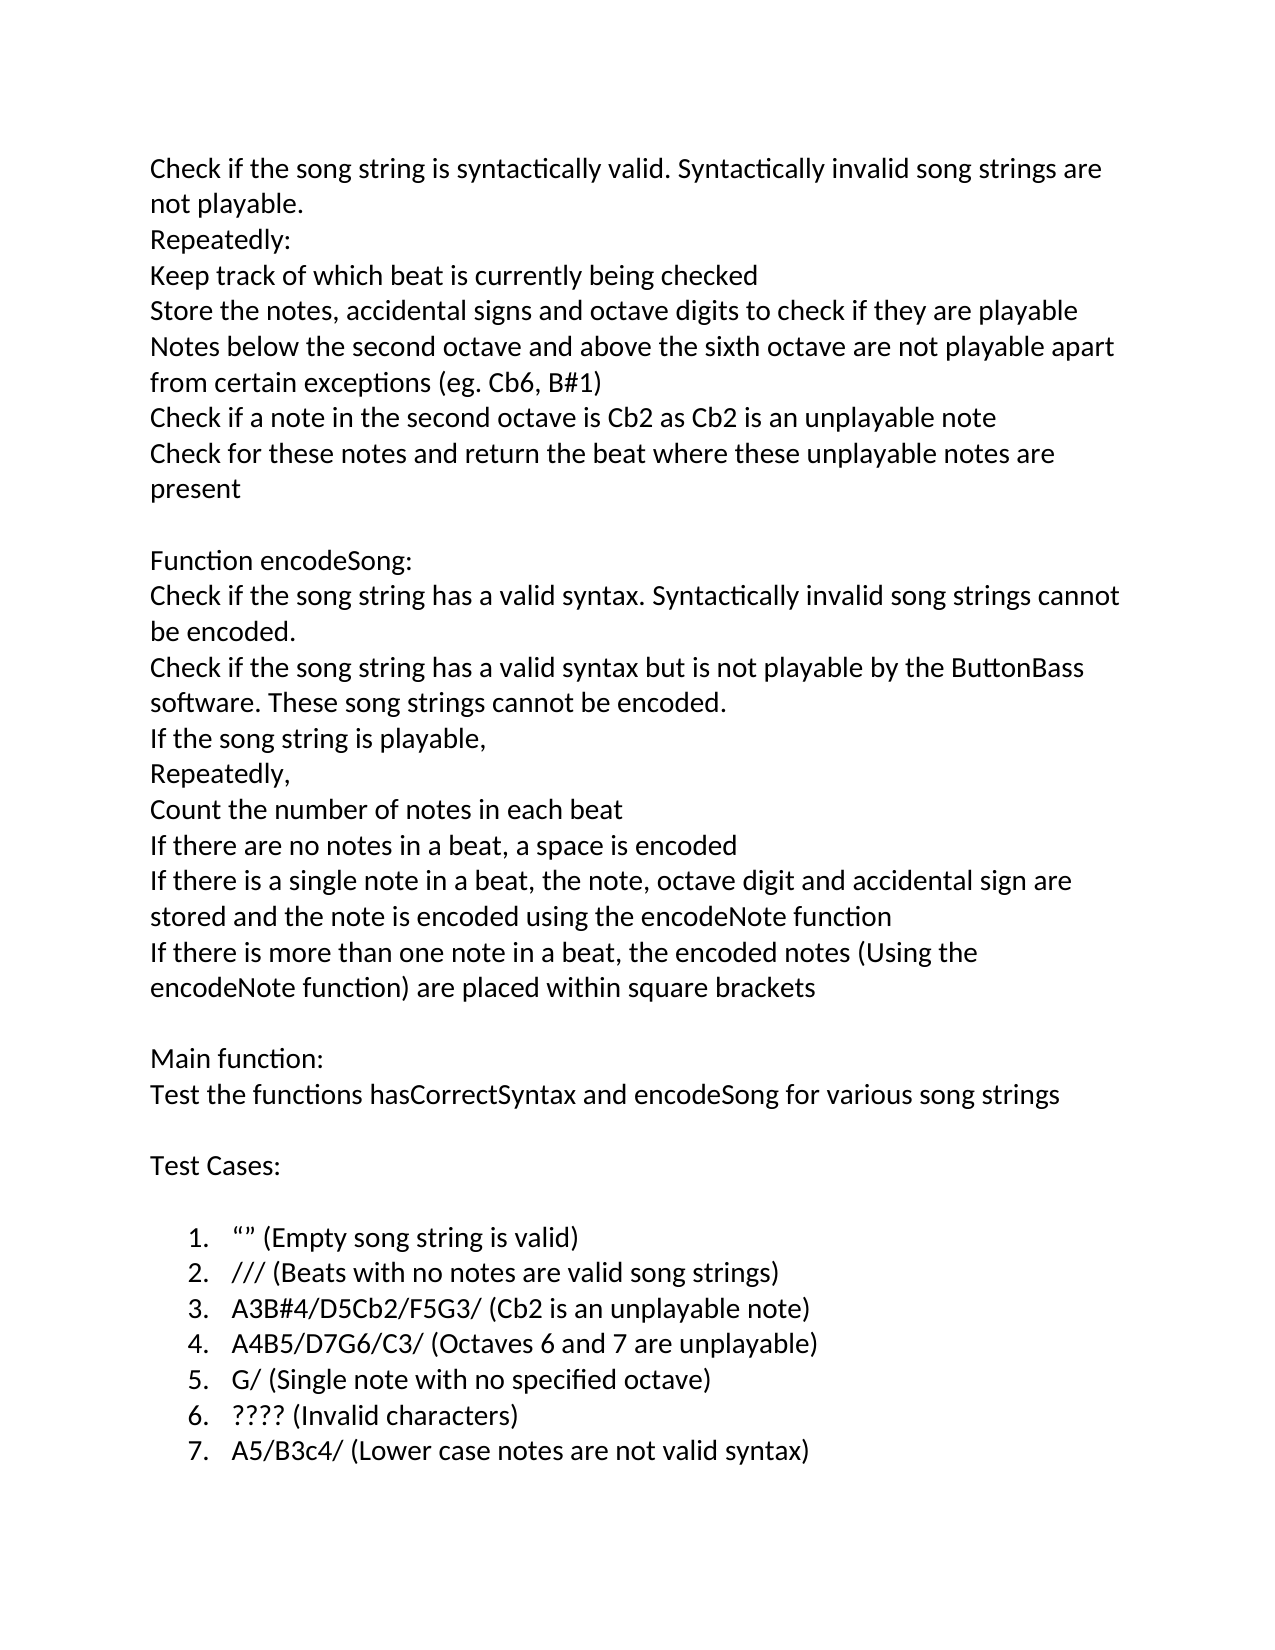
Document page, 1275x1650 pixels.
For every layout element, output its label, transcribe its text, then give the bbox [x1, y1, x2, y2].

list ???? (Invalid characters) [187, 1397, 1125, 1432]
text Check if the song string is syntactically valid. Syntactically invalid song strings are not playable. [150, 150, 1125, 221]
text If the song string is playable, [150, 720, 1125, 756]
text Check if the song string has a valid syntax. Syntactically invalid song strings cannot be encoded. [150, 577, 1125, 649]
text Check if a note in the second octave is Cb2 as Cb2 is an unplayable note [150, 399, 1125, 435]
text Check for these notes and return the beat where these unplayable notes are present [150, 435, 1125, 506]
text Check if the song string has a valid syntax but is not playable by the ButtonBass software. These song strings cannot be encoded. [150, 649, 1125, 720]
text Count the number of notes in each beat [150, 791, 1125, 827]
text Notes below the second octave and above the sixth octave are not playable apart from certain exceptions (eg. Cb6, B#1) [150, 328, 1125, 399]
list “” (Empty song string is valid) [187, 1219, 1125, 1254]
text If there is more than one note in a beat, the encoded notes (Using the encodeNote function) are placed within square brackets [150, 934, 1125, 1005]
text Test the functions hasCorrectSyntax and encodeSong for various song strings [150, 1076, 1125, 1112]
text If there is a single note in a beat, the note, octave digit and accidental sign are stored and the note is encoded using the encodeNote function [150, 862, 1125, 934]
list A3B#4/D5Cb2/F5G3/ (Cb2 is an unplayable note) [187, 1290, 1125, 1326]
text Store the notes, accidental signs and octave digits to check if they are playable [150, 292, 1125, 328]
text If there are no notes in a beat, a space is encoded [150, 827, 1125, 862]
text Main function: [150, 1041, 1125, 1076]
list A5/B3c4/ (Lower case notes are not valid syntax) [187, 1432, 1125, 1468]
list G/ (Single note with no specified octave) [187, 1361, 1125, 1397]
text Repeatedly, [150, 756, 1125, 791]
text Keep track of which beat is currently being checked [150, 257, 1125, 292]
list A4B5/D7G6/C3/ (Octaves 6 and 7 are unplayable) [187, 1326, 1125, 1361]
text Repeatedly: [150, 221, 1125, 257]
text Function encodeSong: [150, 542, 1125, 577]
text Test Cases: [150, 1147, 1125, 1183]
list /// (Beats with no notes are valid song strings) [187, 1254, 1125, 1290]
